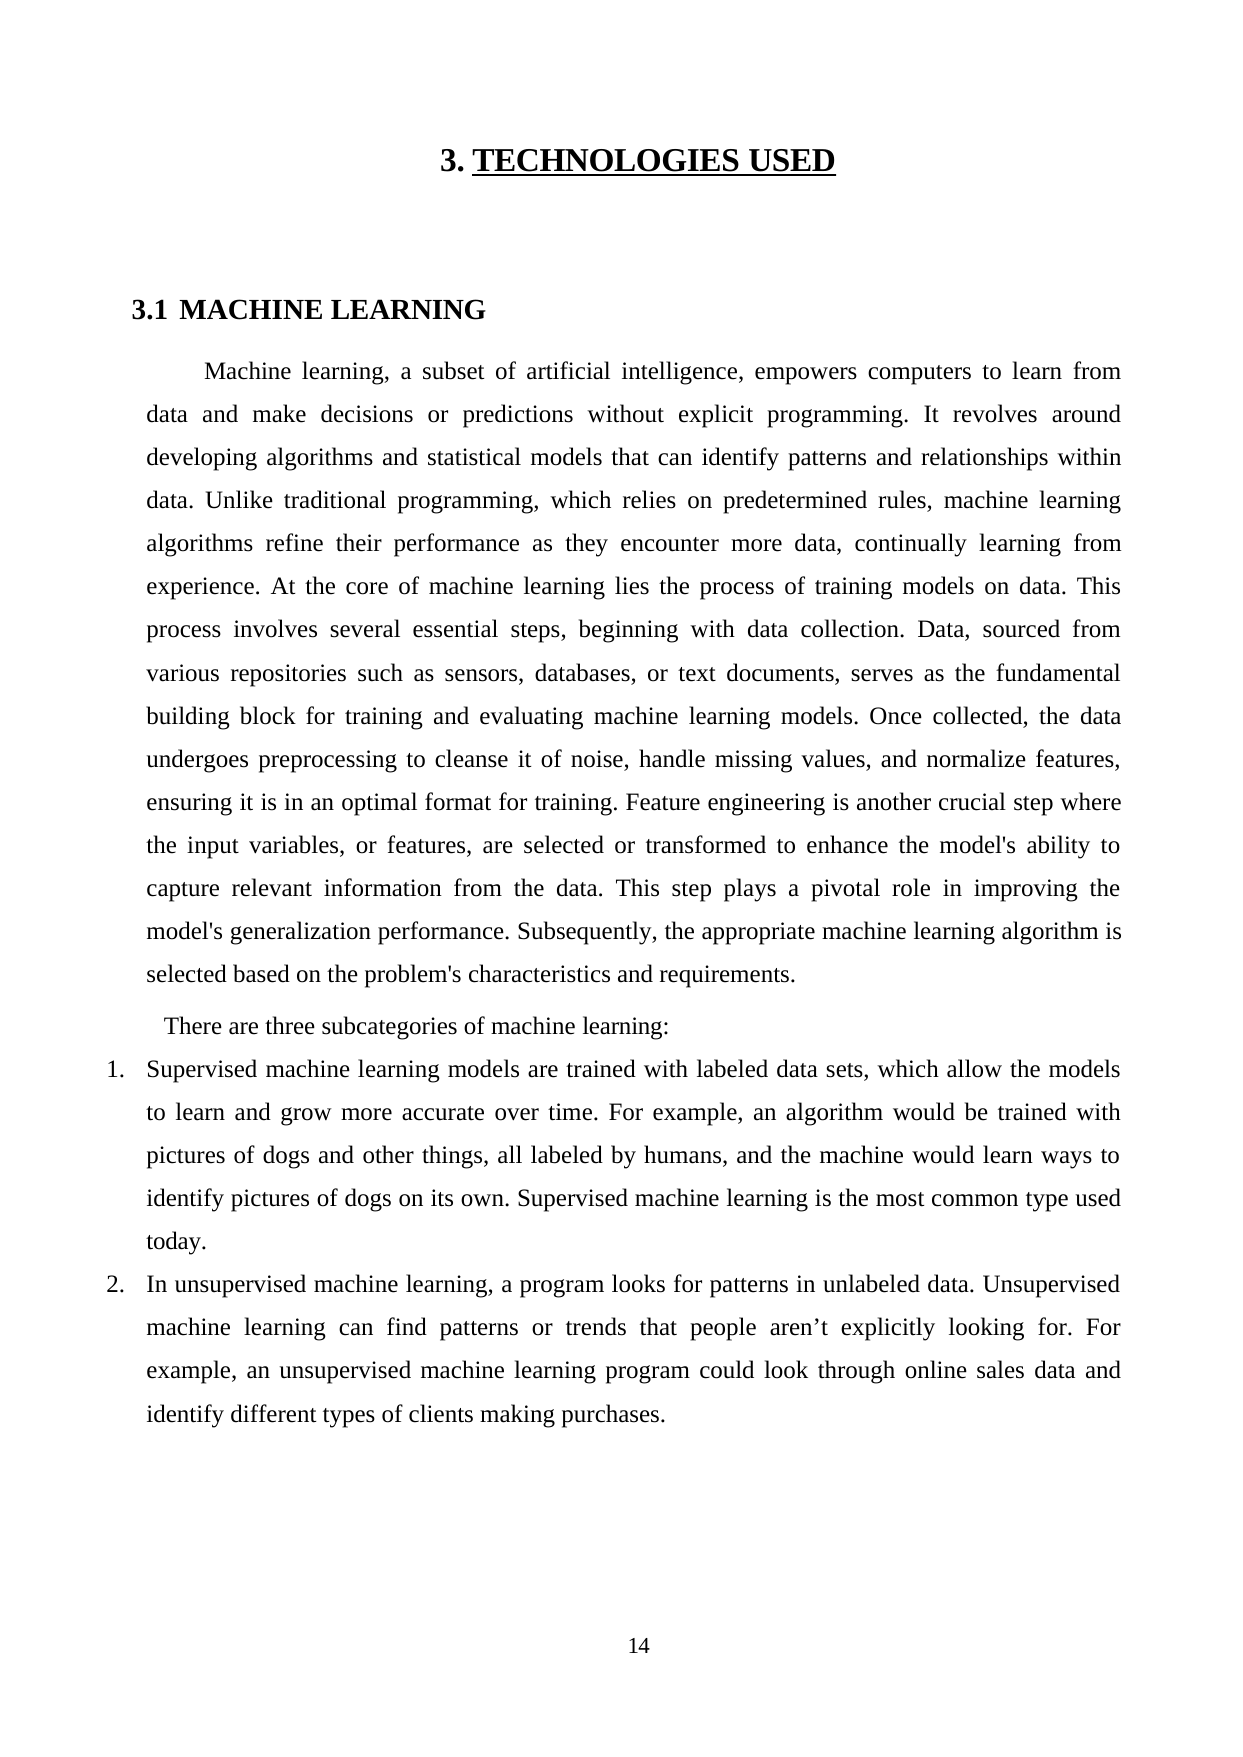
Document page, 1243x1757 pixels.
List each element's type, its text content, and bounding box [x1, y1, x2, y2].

text Machine learning, a subset of artificial intelligence, empowers computers to learn from data and make decisions or predictions without explicit programming. It revolves around developing algorithms and statistical models that can identify patterns and relationships within data. Unlike traditional programming, which relies on predetermined rules, machine learning algorithms refine their performance as they encounter more data, continually learning from experience. At the core of machine learning lies the process of training models on data. This process involves several essential steps, beginning with data collection. Data, sourced from various repositories such as sensors, databases, or text documents, serves as the fundamental building block for training and evaluating machine learning models. Once collected, the data undergoes preprocessing to cleanse it of noise, handle missing values, and normalize features, ensuring it is in an optimal format for training. Feature engineering is another crucial step where the input variables, or features, are selected or transformed to enhance the model's ability to capture relevant information from the data. This step plays a pivotal role in improving the model's generalization performance. Subsequently, the appropriate machine learning algorithm is selected based on the problem's characteristics and requirements. [146, 356, 1122, 988]
list Supervised machine learning models are trained with labeled data sets, which allow the models to learn and grow more accurate over time. For example, an algorithm would be trained with pictures of dogs and other things, all labeled by humans, and the machine would learn ways to identify pictures of dogs on its own. Supervised machine learning is the most common type used today. [106, 1054, 1122, 1255]
subtitle MACHINE LEARNING [131, 292, 1134, 326]
list In unsupervised machine learning, a program looks for patterns in unlabeled data. Unsupervised machine learning can find patterns or trends that people aren’t explicitly looking for. For example, an unsupervised machine learning program could look through online sales data and identify different types of clients making purchases. [106, 1269, 1122, 1427]
subtitle TECHNOLOGIES USED [440, 141, 1134, 179]
text There are three subcategories of machine learning: [164, 1011, 1134, 1039]
